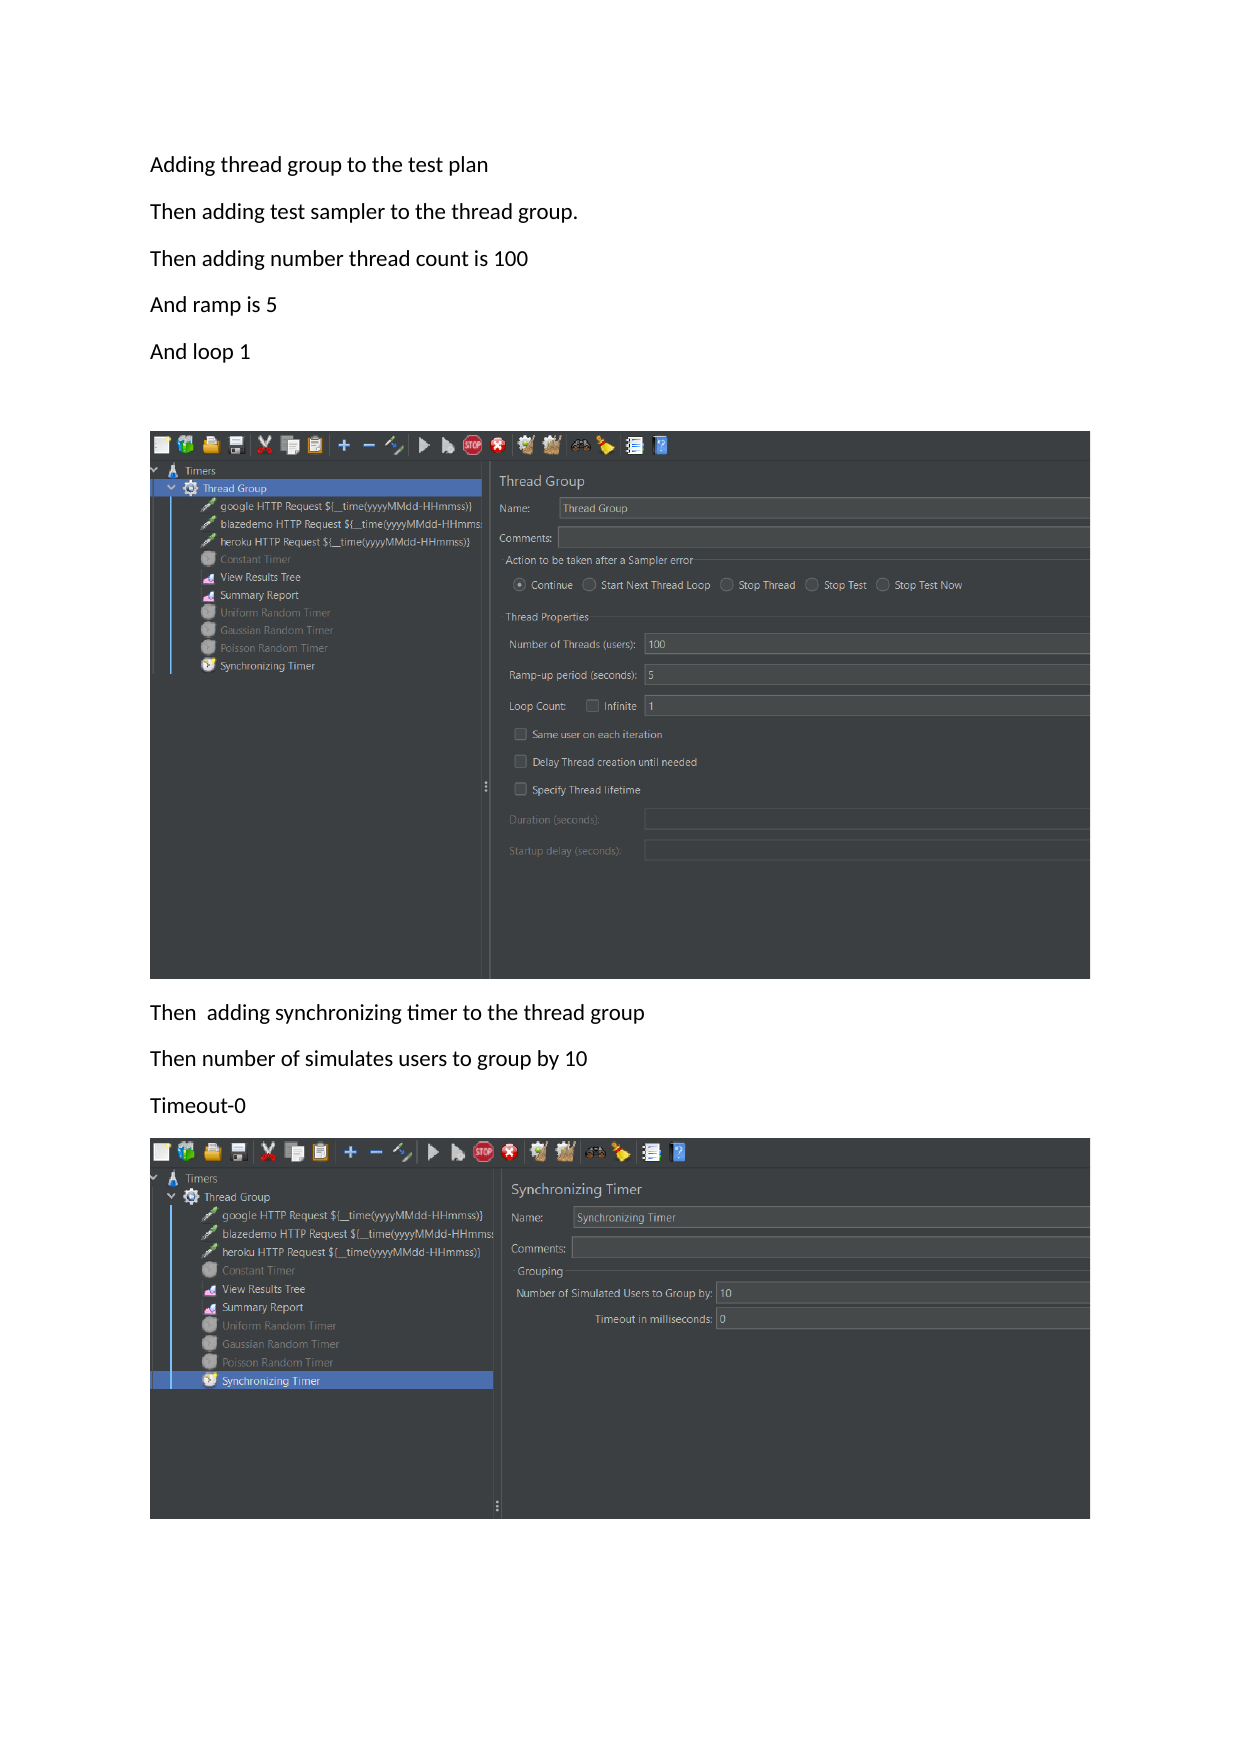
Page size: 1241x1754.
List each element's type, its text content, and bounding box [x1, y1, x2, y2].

text And ramp is 5 [150, 291, 1090, 319]
picture [150, 1138, 1091, 1519]
text And loop 1 [150, 337, 1090, 366]
text Then adding number thread count is 100 [150, 244, 1090, 272]
text Then adding synchronizing timer to the thread group [150, 998, 1090, 1026]
text Adding thread group to the test plan [150, 150, 1090, 178]
text Timeout-0 [150, 1091, 1090, 1119]
text Then adding test sampler to the thread group. [150, 197, 1090, 225]
text Then number of simulates users to group by 10 [150, 1044, 1090, 1073]
picture [150, 431, 1091, 979]
